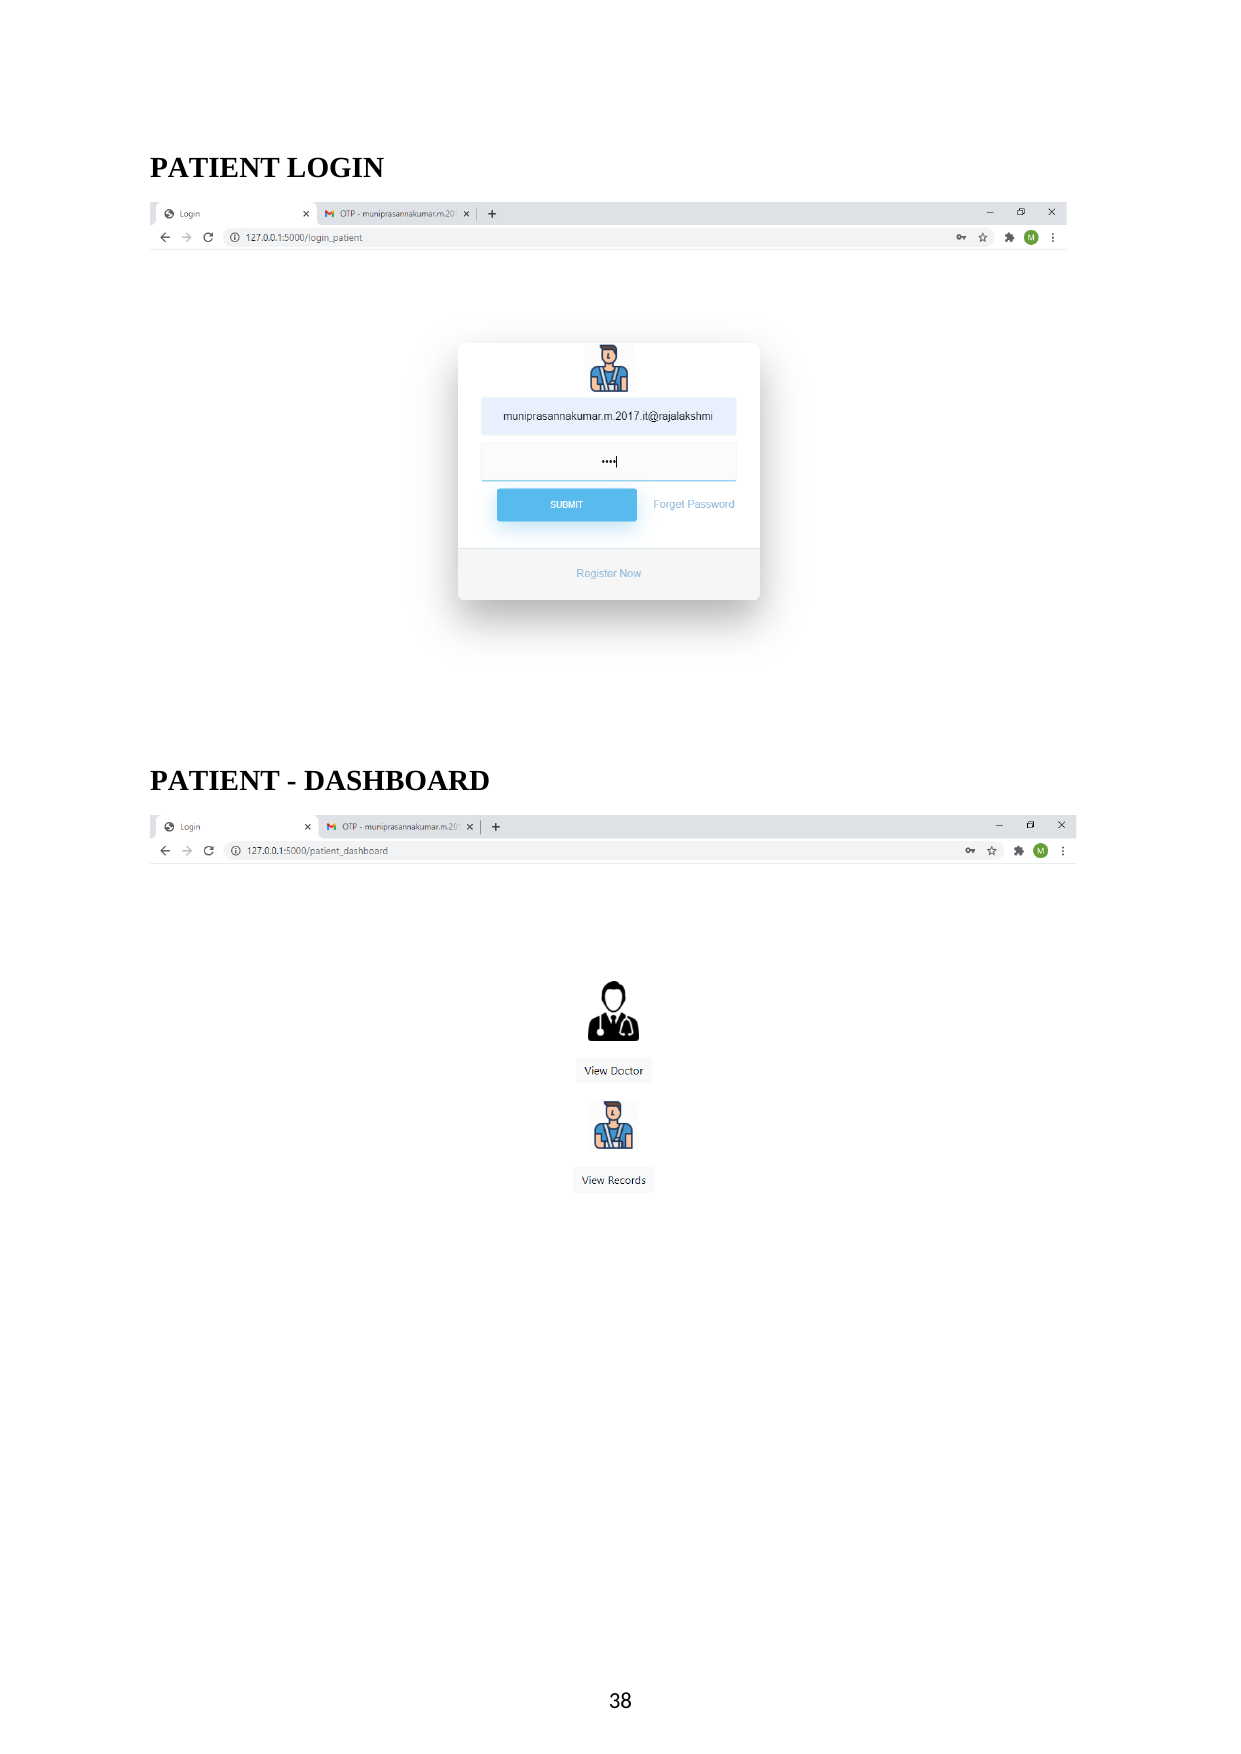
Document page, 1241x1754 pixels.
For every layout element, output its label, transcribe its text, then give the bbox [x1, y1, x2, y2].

text PATIENT - DASHBOARD [150, 763, 1090, 797]
picture [150, 815, 1077, 1310]
text PATIENT LOGIN [150, 150, 1090, 183]
picture [150, 202, 1067, 692]
